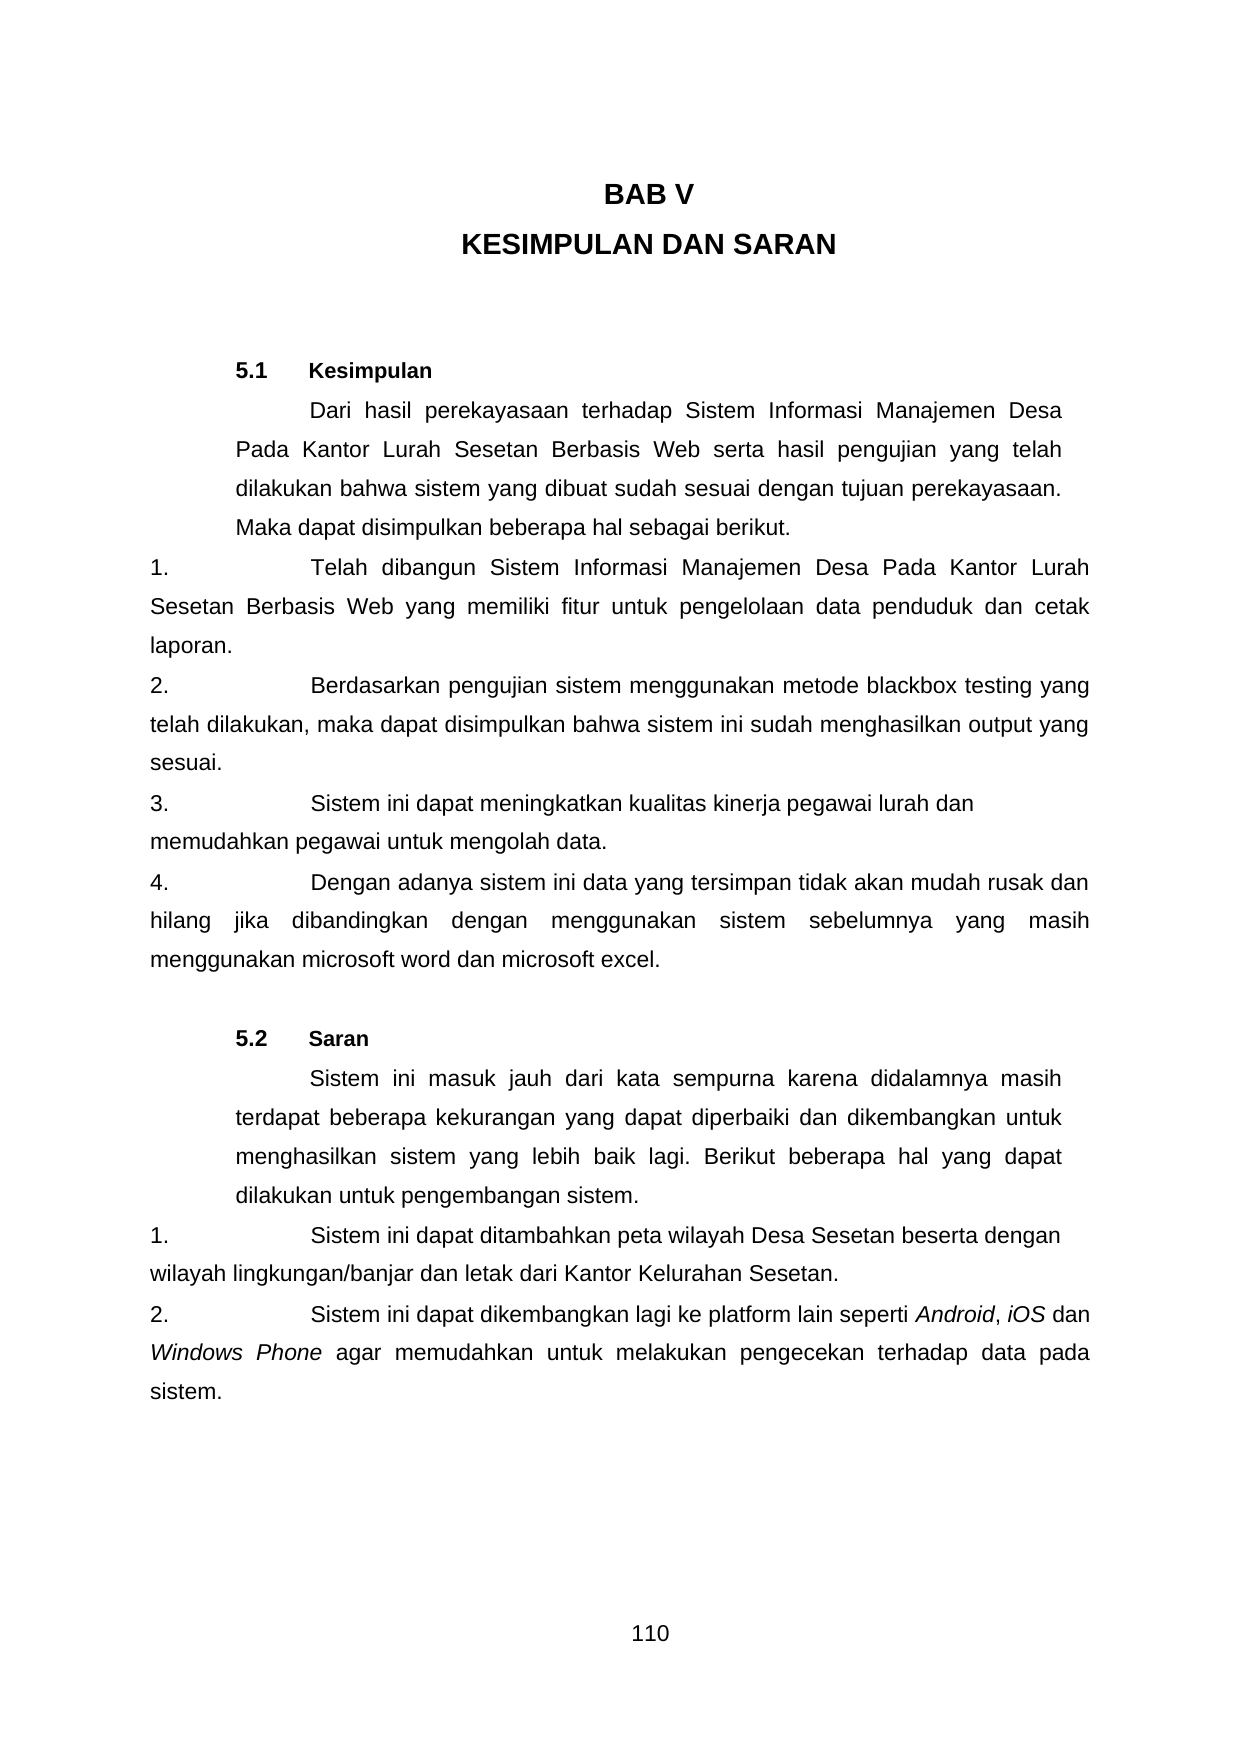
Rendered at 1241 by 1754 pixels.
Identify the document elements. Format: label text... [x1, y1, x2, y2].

list Sistem ini dapat ditambahkan peta wilayah Desa Sesetan beserta dengan wilayah lingkungan/banjar dan letak dari Kantor Kelurahan Sesetan. [150, 1222, 1090, 1287]
list Sistem ini dapat dikembangkan lagi ke platform lain seperti Android, iOS dan Windows Phone agar memudahkan untuk melakukan pengecekan terhadap data pada sistem. [150, 1301, 1090, 1404]
text BAB V [150, 177, 1148, 211]
list Dengan adanya sistem ini data yang tersimpan tidak akan mudah rusak dan hilang jika dibandingkan dengan menggunakan sistem sebelumnya yang masih menggunakan microsoft word dan microsoft excel. [150, 868, 1090, 972]
text Sistem ini masuk jauh dari kata sempurna karena didalamnya masih terdapat beberapa kekurangan yang dapat diperbaiki dan dikembangkan untuk menghasilkan sistem yang lebih baik lagi. Berikut beberapa hal yang dapat dilakukan untuk pengembangan sistem. [235, 1065, 1062, 1208]
list Sistem ini dapat meningkatkan kualitas kinerja pegawai lurah dan memudahkan pegawai untuk mengolah data. [150, 789, 1090, 854]
text 5.1 Kesimpulan [235, 357, 1090, 383]
text 5.2 Saran [235, 1025, 1090, 1051]
text KESIMPULAN DAN SARAN [150, 227, 1148, 261]
text 110 [631, 1620, 1090, 1647]
list Berdasarkan pengujian sistem menggunakan metode blackbox testing yang telah dilakukan, maka dapat disimpulkan bahwa sistem ini sudah menghasilkan output yang sesuai. [150, 672, 1090, 776]
list Telah dibangun Sistem Informasi Manajemen Desa Pada Kantor Lurah Sesetan Berbasis Web yang memiliki fitur untuk pengelolaan data penduduk dan cetak laporan. [150, 554, 1090, 658]
text Dari hasil perekayasaan terhadap Sistem Informasi Manajemen Desa Pada Kantor Lurah Sesetan Berbasis Web serta hasil pengujian yang telah dilakukan bahwa sistem yang dibuat sudah sesuai dengan tujuan perekayasaan. Maka dapat disimpulkan beberapa hal sebagai berikut. [235, 397, 1062, 540]
